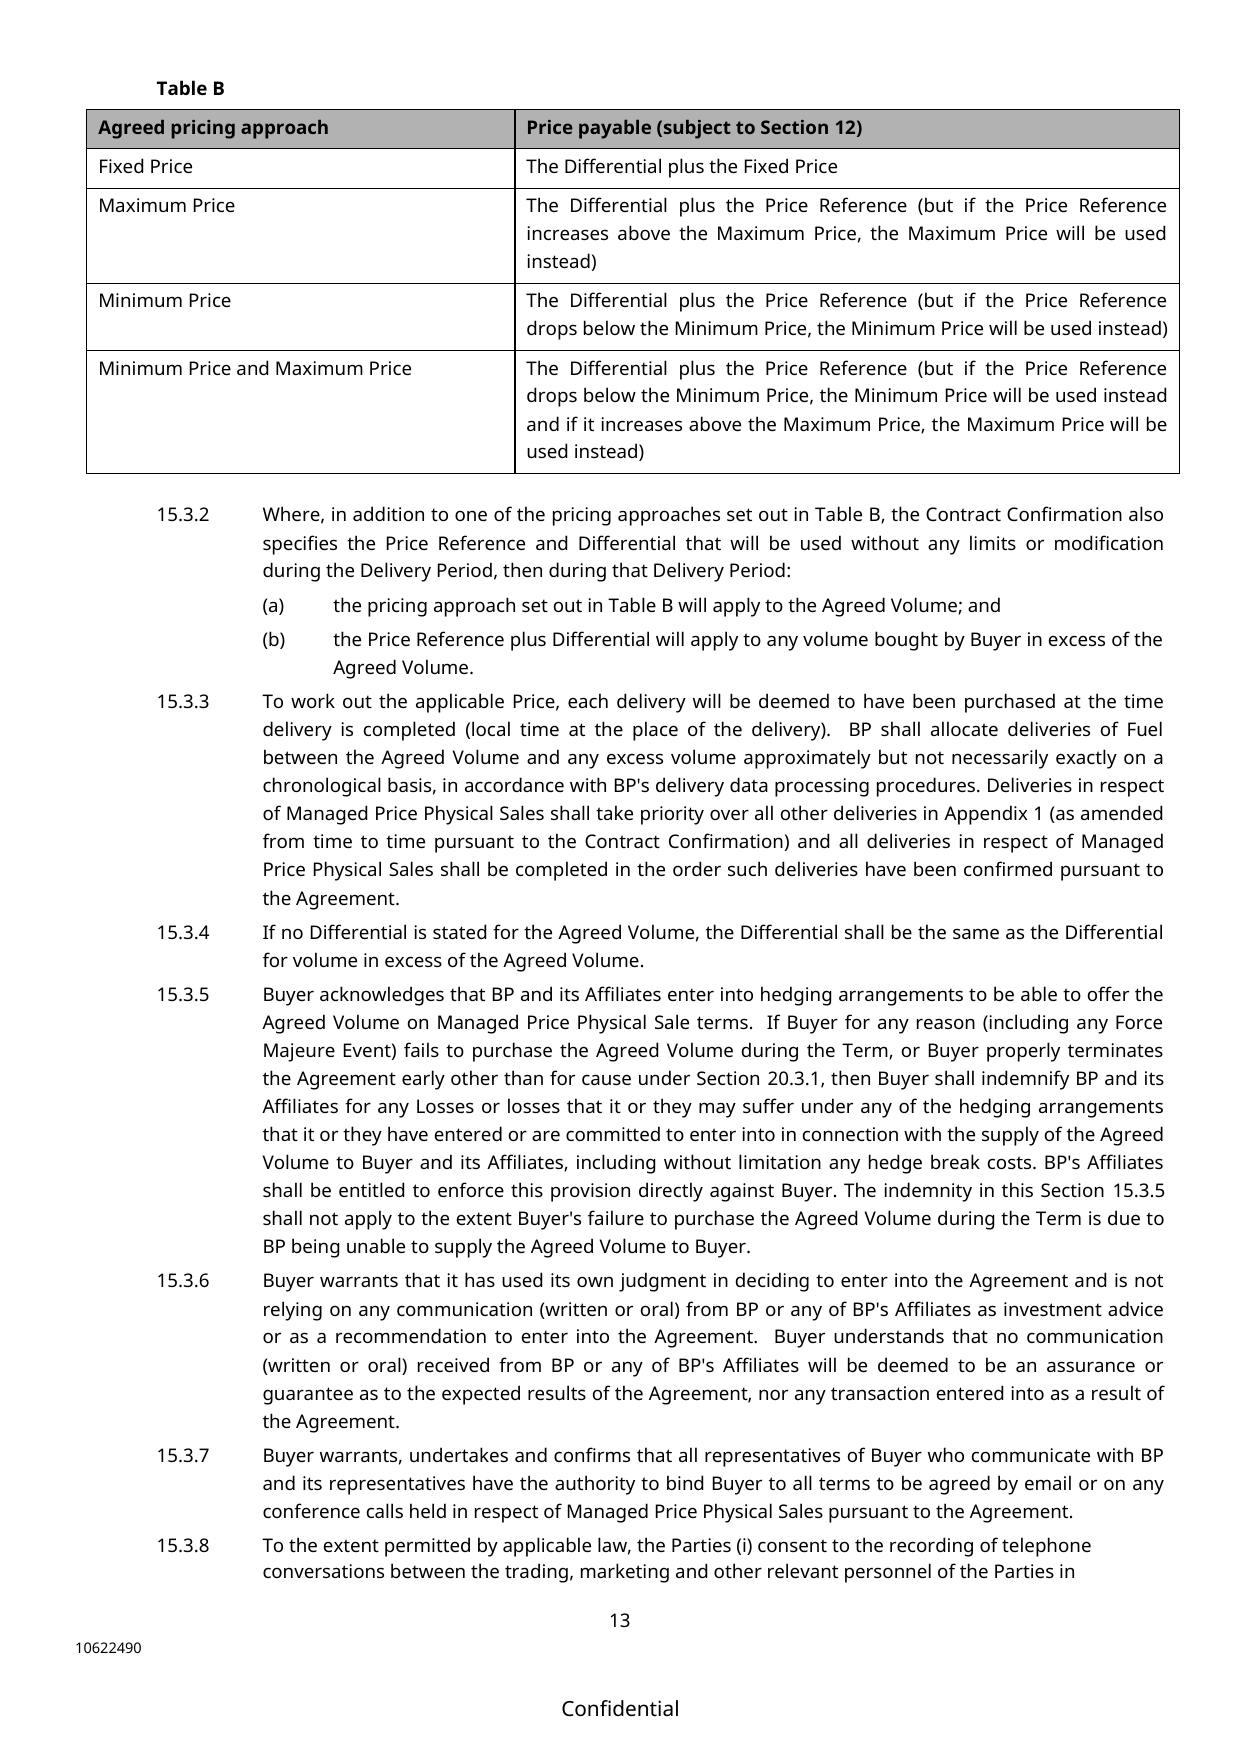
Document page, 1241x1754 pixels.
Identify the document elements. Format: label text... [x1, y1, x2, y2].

text the Price Reference plus Differential will apply to any volume bought by Buyer in excess of the Agreed Volume. [262, 626, 1165, 680]
table_cell Maximum Price [87, 189, 514, 282]
table_cell The Differential plus the Fixed Price [516, 149, 1179, 187]
text If no Differential is stated for the Agreed Volume, the Differential shall be the same as the Differential for volume in excess of the Agreed Volume. [156, 919, 1165, 973]
table_cell The Differential plus the Price Reference (but if the Price Reference drops below the Minimum Price, the Minimum Price will be used instead and if it increases above the Maximum Price, the Maximum Price will be used instead) [516, 351, 1179, 473]
table_cell Minimum Price [87, 284, 514, 349]
text the pricing approach set out in Table B will apply to the Agreed Volume; and [262, 592, 1165, 618]
text Buyer acknowledges that BP and its Affiliates enter into hedging arrangements to be able to offer the Agreed Volume on Managed Price Physical Sale terms. If Buyer for any reason (including any Force Majeure Event) fails to purchase the Agreed Volume during the Term, or Buyer properly terminates the Agreement early other than for cause under Section 20.3.1, then Buyer shall indemnify BP and its Affiliates for any Losses or losses that it or they may suffer under any of the hedging arrangements that it or they have entered or are committed to enter into in connection with the supply of the Agreed Volume to Buyer and its Affiliates, including without limitation any hedge break costs. BP's Affiliates shall be entitled to enforce this provision directly against Buyer. The indemnity in this Section 15.3.5 shall not apply to the extent Buyer's failure to purchase the Agreed Volume during the Term is due to BP being unable to supply the Agreed Volume to Buyer. [156, 981, 1165, 1259]
text Where, in addition to one of the pricing approaches set out in Table B, the Contract Confirmation also specifies the Price Reference and Differential that will be used without any limits or modification during the Delivery Period, then during that Delivery Period: [156, 502, 1165, 583]
text To work out the applicable Price, each delivery will be deemed to have been purchased at the time delivery is completed (local time at the place of the delivery). BP shall allocate deliveries of Fuel between the Agreed Volume and any excess volume approximately but not necessarily exactly on a chronological basis, in accordance with BP's delivery data processing procedures. Deliveries in respect of Managed Price Physical Sales shall take priority over all other deliveries in Appendix 1 (as amended from time to time pursuant to the Contract Confirmation) and all deliveries in respect of Managed Price Physical Sales shall be completed in the order such deliveries have been confirmed pursuant to the Agreement. [156, 689, 1165, 910]
table_header Price payable (subject to Section 12) [516, 110, 1179, 148]
table_cell Fixed Price [87, 149, 514, 187]
table_cell Minimum Price and Maximum Price [87, 351, 514, 473]
text Buyer warrants that it has used its own judgment in deciding to enter into the Agreement and is not relying on any communication (written or oral) from BP or any of BP's Affiliates as investment advice or as a recommendation to enter into the Agreement. Buyer understands that no communication (written or oral) received from BP or any of BP's Affiliates will be deemed to be an assurance or guarantee as to the expected results of the Agreement, nor any transaction entered into as a result of the Agreement. [156, 1268, 1165, 1433]
table_cell The Differential plus the Price Reference (but if the Price Reference increases above the Maximum Price, the Maximum Price will be used instead) [516, 189, 1179, 282]
table_header Agreed pricing approach [87, 110, 514, 148]
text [156, 1532, 1165, 1583]
text Table B [156, 75, 1165, 101]
table_cell The Differential plus the Price Reference (but if the Price Reference drops below the Minimum Price, the Minimum Price will be used instead) [516, 284, 1179, 349]
text Buyer warrants, undertakes and confirms that all representatives of Buyer who communicate with BP and its representatives have the authority to bind Buyer to all terms to be agreed by email or on any conference calls held in respect of Managed Price Physical Sales pursuant to the Agreement. [156, 1442, 1165, 1524]
